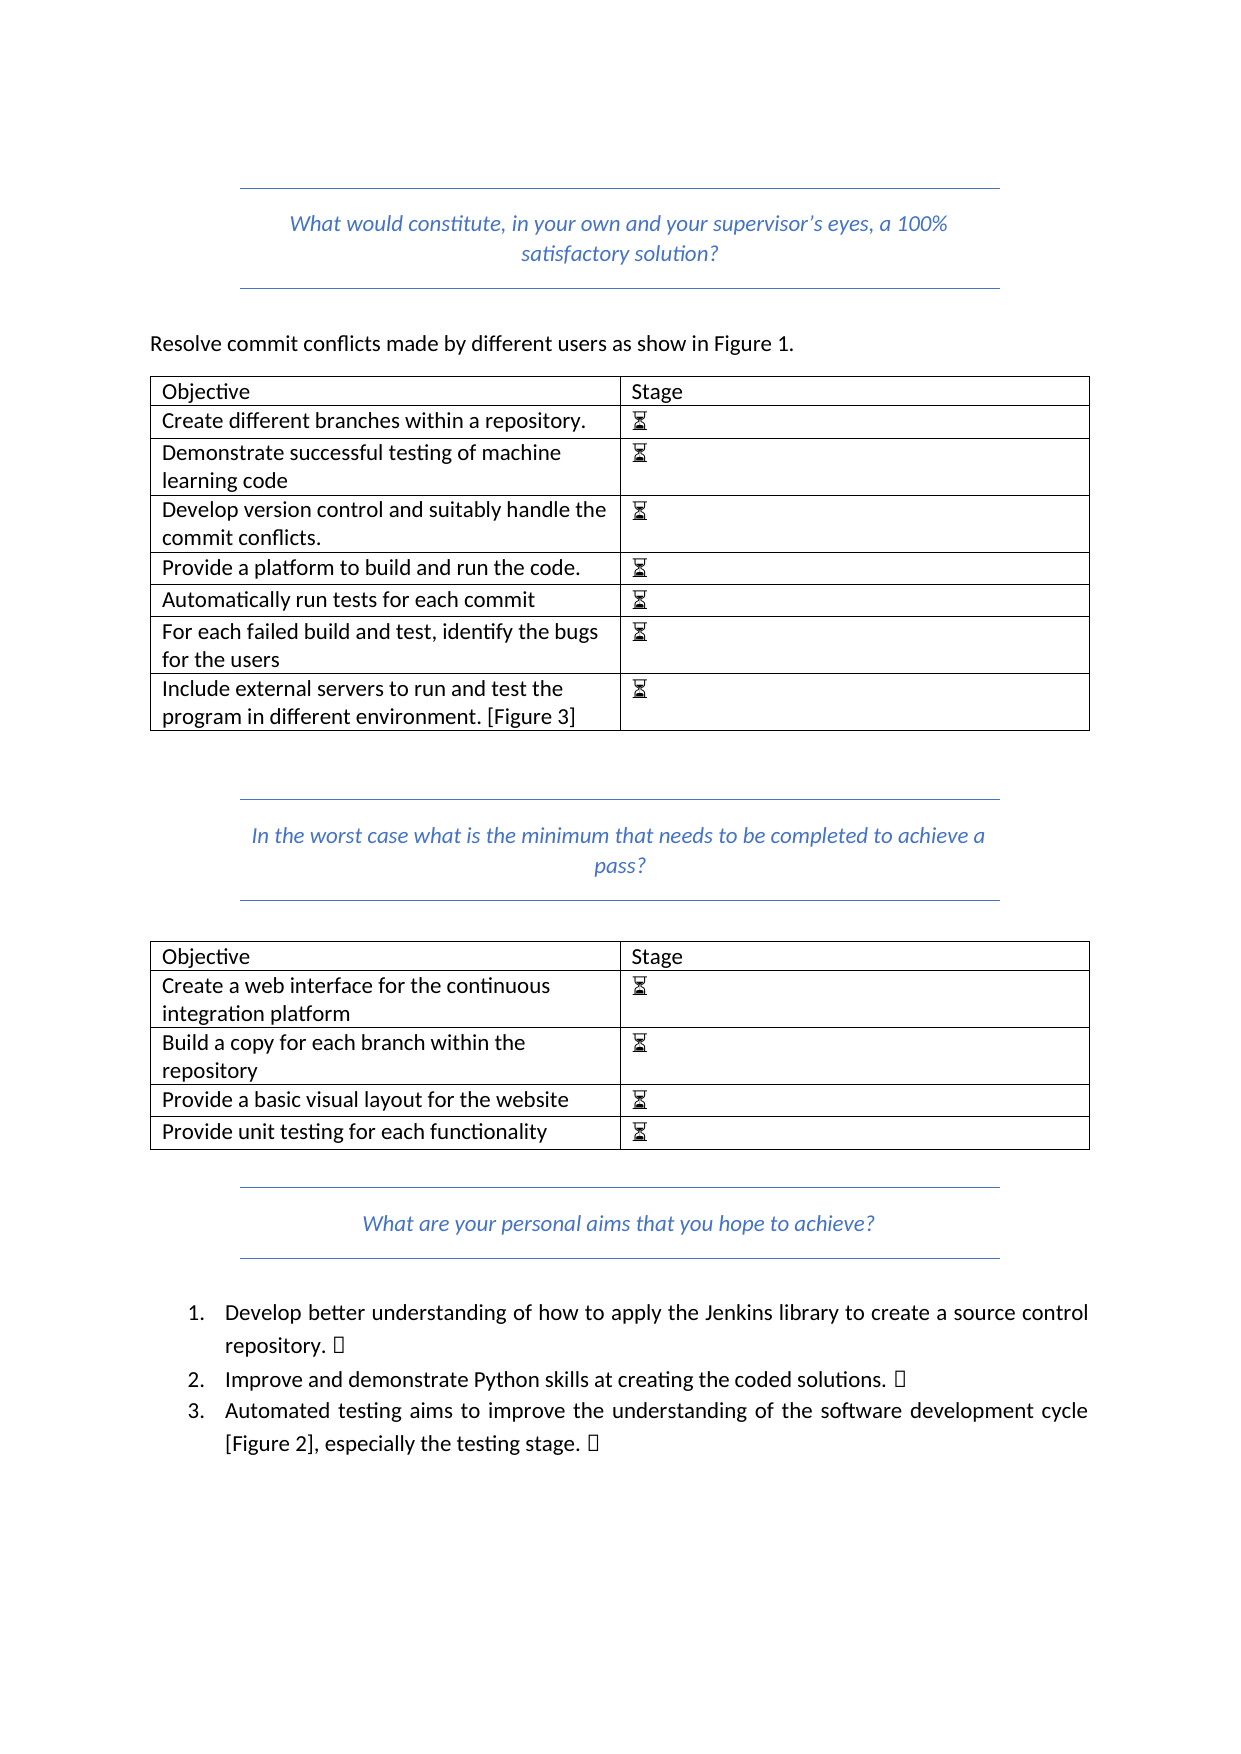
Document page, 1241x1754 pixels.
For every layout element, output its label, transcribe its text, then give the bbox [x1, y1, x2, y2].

list Automated testing aims to improve the understanding of the software development cycle [Figure 2], especially the testing stage. 🎯 [187, 1397, 1090, 1458]
table_cell ⏳ [621, 585, 1089, 616]
table_cell ⏳ [621, 674, 1089, 730]
list Improve and demonstrate Python skills at creating the coded solutions. 🎯 [187, 1363, 1090, 1394]
table_cell Provide unit testing for each functionality [151, 1117, 620, 1148]
table_cell ⏳ [621, 553, 1089, 584]
table_cell Provide a basic visual layout for the website [151, 1085, 620, 1116]
text In the worst case what is the minimum that needs to be completed to achieve a pass? [240, 800, 1000, 900]
text What are your personal aims that you hope to achieve? [240, 1188, 1000, 1258]
table_cell ⏳ [621, 439, 1089, 494]
text What would constitute, in your own and your supervisor’s eyes, a 100% satisfactory solution? [240, 189, 1000, 288]
table_header Stage [621, 942, 1089, 970]
table_header Objective [151, 942, 620, 970]
table_cell ⏳ [621, 1028, 1089, 1084]
table_cell ⏳ [621, 496, 1089, 552]
table_cell Demonstrate successful testing of machine learning code [151, 439, 620, 494]
table_header Objective [151, 377, 620, 405]
list Develop better understanding of how to apply the Jenkins library to create a source control repository. 🎯 [187, 1298, 1090, 1360]
text Resolve commit conflicts made by different users as show in Figure 1. [150, 329, 1090, 357]
table_cell Automatically run tests for each commit [151, 585, 620, 616]
table_cell ⏳ [621, 1117, 1089, 1148]
table_cell Create a web interface for the continuous integration platform [151, 971, 620, 1027]
table_cell Build a copy for each branch within the repository [151, 1028, 620, 1084]
table_cell ⏳ [621, 1085, 1089, 1116]
table_cell Provide a platform to build and run the code. [151, 553, 620, 584]
table_cell ⏳ [621, 406, 1089, 437]
table_cell Include external servers to run and test the program in different environment. [Figure 3] [151, 674, 620, 730]
table_header Stage [621, 377, 1089, 405]
table_cell Develop version control and suitably handle the commit conflicts. [151, 496, 620, 552]
table_cell ⏳ [621, 971, 1089, 1027]
table_cell ⏳ [621, 617, 1089, 673]
table_cell For each failed build and test, identify the bugs for the users [151, 617, 620, 673]
table_cell Create different branches within a repository. [151, 406, 620, 437]
